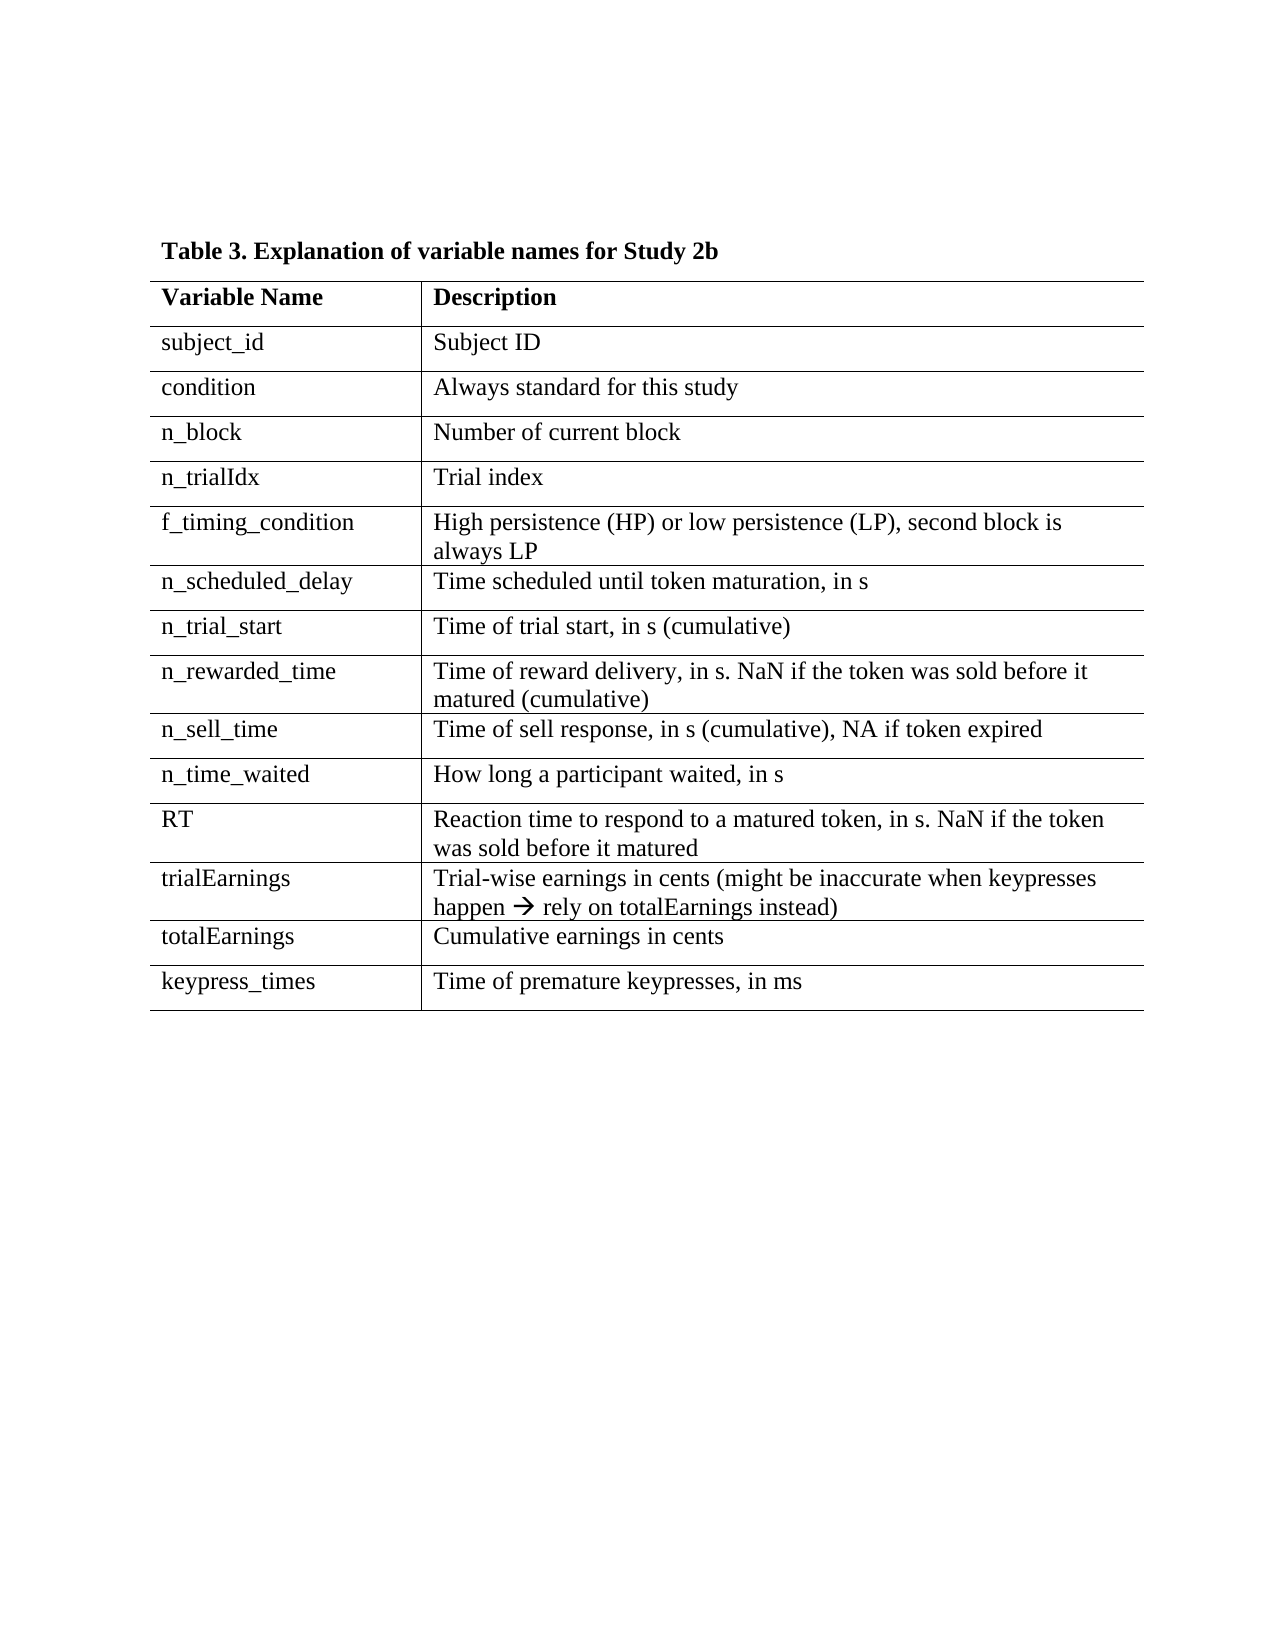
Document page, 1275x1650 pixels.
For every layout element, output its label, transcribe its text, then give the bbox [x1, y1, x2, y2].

table_cell Trial index [422, 462, 1144, 506]
table_cell How long a participant waited, in s [422, 759, 1144, 803]
table_cell n_trial_start [150, 611, 421, 655]
table_cell Trial-wise earnings in cents (might be inaccurate when keypresses happen rely on totalEarnings instead) [422, 863, 1144, 920]
table_cell n_rewarded_time [150, 656, 421, 713]
table_cell RT [150, 804, 421, 862]
table_cell Always standard for this study [422, 372, 1144, 416]
table_cell subject_id [150, 327, 421, 371]
table_cell trialEarnings [150, 863, 421, 920]
table_cell Time of premature keypresses, in ms [422, 966, 1144, 1010]
table_cell Cumulative earnings in cents [422, 921, 1144, 965]
table_cell Time scheduled until token maturation, in s [422, 566, 1144, 610]
table_cell keypress_times [150, 966, 421, 1010]
table_cell f_timing_condition [150, 507, 421, 565]
table_cell Time of trial start, in s (cumulative) [422, 611, 1144, 655]
table_cell Subject ID [422, 327, 1144, 371]
table_cell Time of reward delivery, in s. NaN if the token was sold before it matured (cumulative) [422, 656, 1144, 713]
table_cell condition [150, 372, 421, 416]
table_cell n_time_waited [150, 759, 421, 803]
table_cell totalEarnings [150, 921, 421, 965]
table_header Table 3. Explanation of variable names for Study 2b [150, 236, 1144, 281]
table_cell n_trialIdx [150, 462, 421, 506]
table_cell High persistence (HP) or low persistence (LP), second block is always LP [422, 507, 1144, 565]
table_cell n_sell_time [150, 714, 421, 758]
table_cell n_block [150, 417, 421, 461]
table_cell Reaction time to respond to a matured token, in s. NaN if the token was sold before it matured [422, 804, 1144, 862]
table_cell Variable Name [150, 282, 421, 326]
table_cell Description [422, 282, 1144, 326]
table_cell Time of sell response, in s (cumulative), NA if token expired [422, 714, 1144, 758]
table_cell Number of current block [422, 417, 1144, 461]
table_cell n_scheduled_delay [150, 566, 421, 610]
